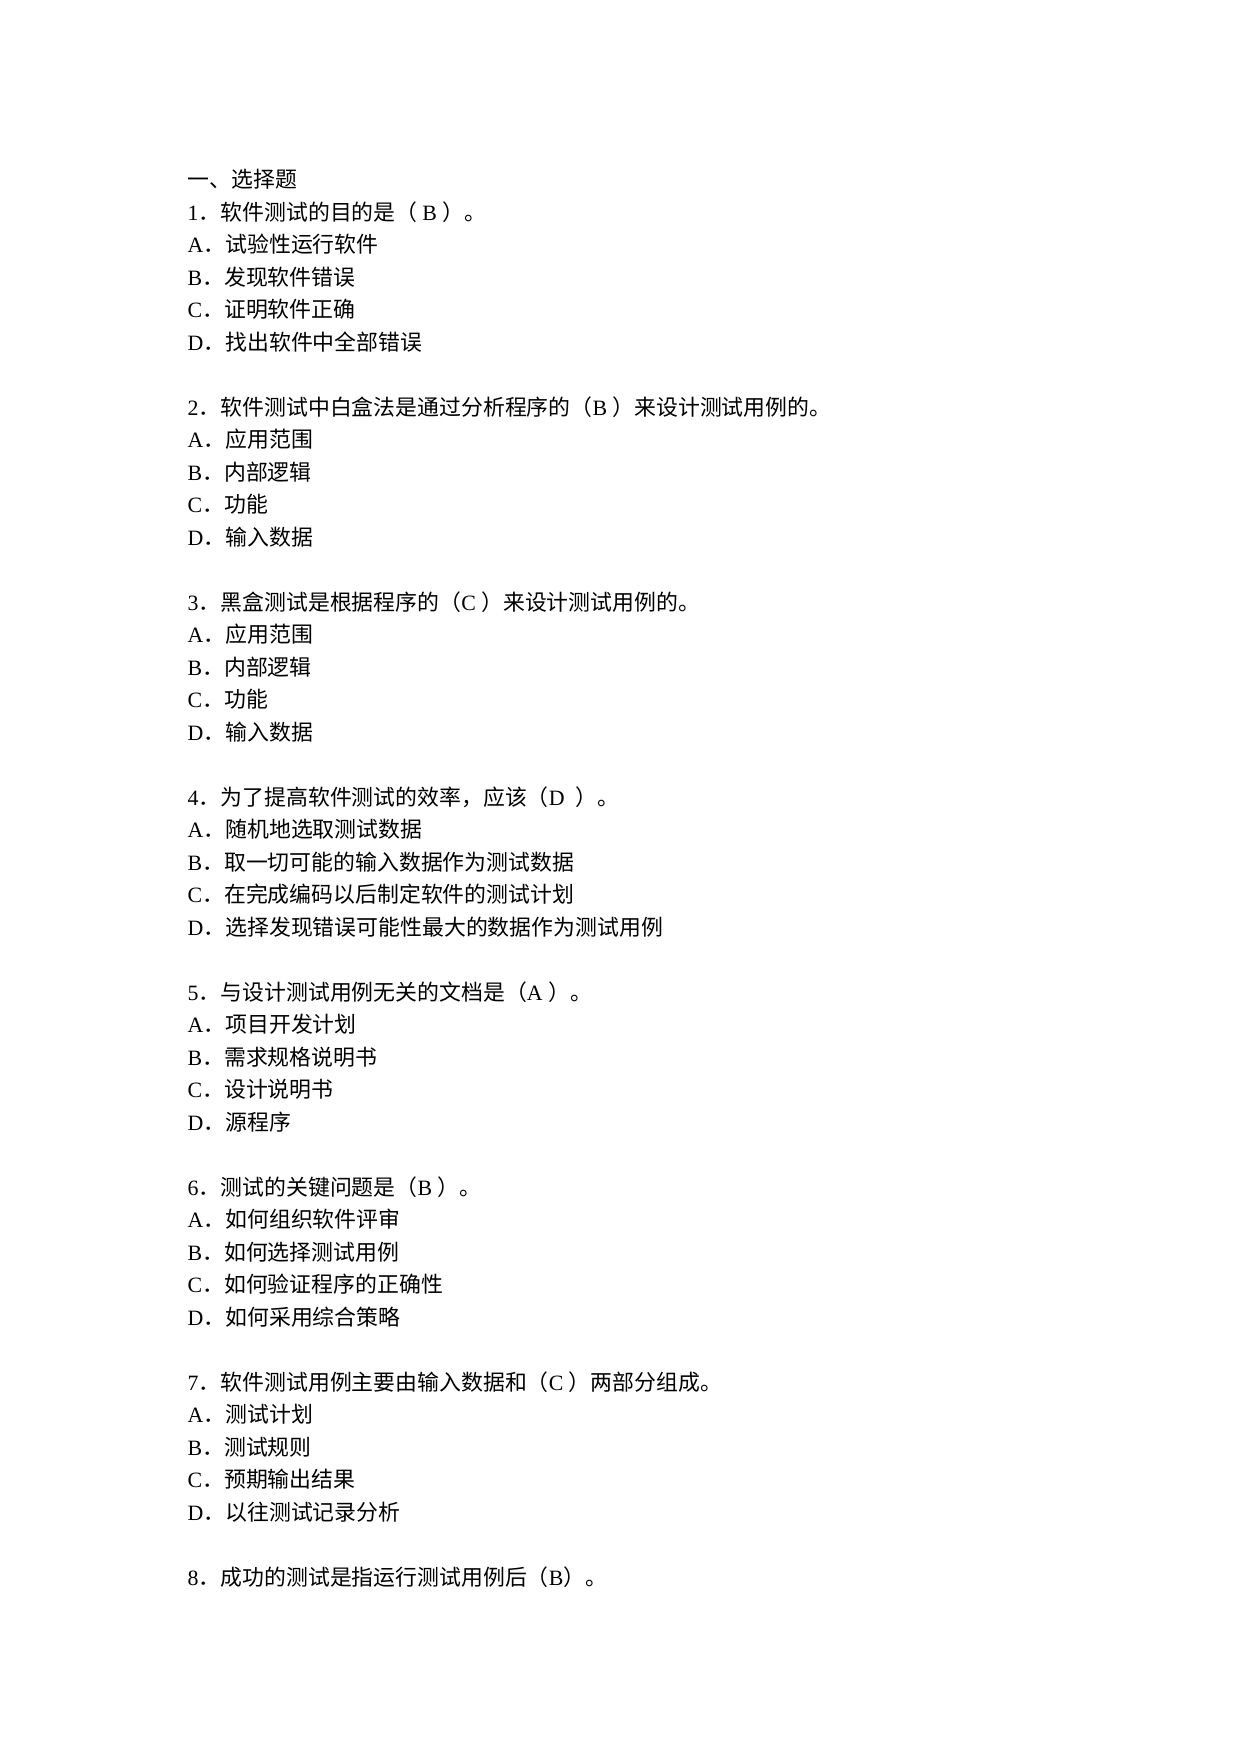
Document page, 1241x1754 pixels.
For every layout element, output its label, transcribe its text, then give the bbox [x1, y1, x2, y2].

text B．如何选择测试用例 [187, 1234, 1053, 1267]
text 2．软件测试中白盒法是通过分析程序的（B ）来设计测试用例的。 [187, 389, 1053, 422]
text 5．与设计测试用例无关的文档是（A ）。 [187, 974, 1053, 1007]
text C．预期输出结果 [187, 1462, 1053, 1494]
text D．输入数据 [187, 714, 1053, 747]
text C．设计说明书 [187, 1072, 1053, 1104]
text D．以往测试记录分析 [187, 1494, 1053, 1527]
text D．输入数据 [187, 519, 1053, 552]
text A．测试计划 [187, 1397, 1053, 1429]
text C．功能 [187, 487, 1053, 519]
text B．内部逻辑 [187, 454, 1053, 487]
text D．找出软件中全部错误 [187, 324, 1053, 357]
text 1．软件测试的目的是（ B ）。 [187, 194, 1053, 227]
text A．项目开发计划 [187, 1007, 1053, 1039]
text A．随机地选取测试数据 [187, 812, 1053, 844]
text 3．黑盒测试是根据程序的（C ）来设计测试用例的。 [187, 584, 1053, 617]
text 6．测试的关键问题是（B ）。 [187, 1169, 1053, 1202]
text 7．软件测试用例主要由输入数据和（C ）两部分组成。 [187, 1364, 1053, 1397]
text B．取一切可能的输入数据作为测试数据 [187, 844, 1053, 877]
text C．功能 [187, 682, 1053, 714]
text B．需求规格说明书 [187, 1039, 1053, 1072]
text B．发现软件错误 [187, 259, 1053, 292]
text D．如何采用综合策略 [187, 1299, 1053, 1332]
text C．证明软件正确 [187, 292, 1053, 324]
text A．应用范围 [187, 422, 1053, 454]
text A．如何组织软件评审 [187, 1202, 1053, 1234]
text A．应用范围 [187, 617, 1053, 649]
text D．源程序 [187, 1104, 1053, 1137]
text D．选择发现错误可能性最大的数据作为测试用例 [187, 909, 1053, 942]
text 一、选择题 [187, 162, 1053, 194]
text 4．为了提高软件测试的效率，应该（D ）。 [187, 779, 1053, 812]
text 8．成功的测试是指运行测试用例后（B）。 [187, 1559, 1053, 1592]
text C．在完成编码以后制定软件的测试计划 [187, 877, 1053, 909]
text B．内部逻辑 [187, 649, 1053, 682]
text A．试验性运行软件 [187, 227, 1053, 259]
text C．如何验证程序的正确性 [187, 1267, 1053, 1299]
text B．测试规则 [187, 1429, 1053, 1462]
